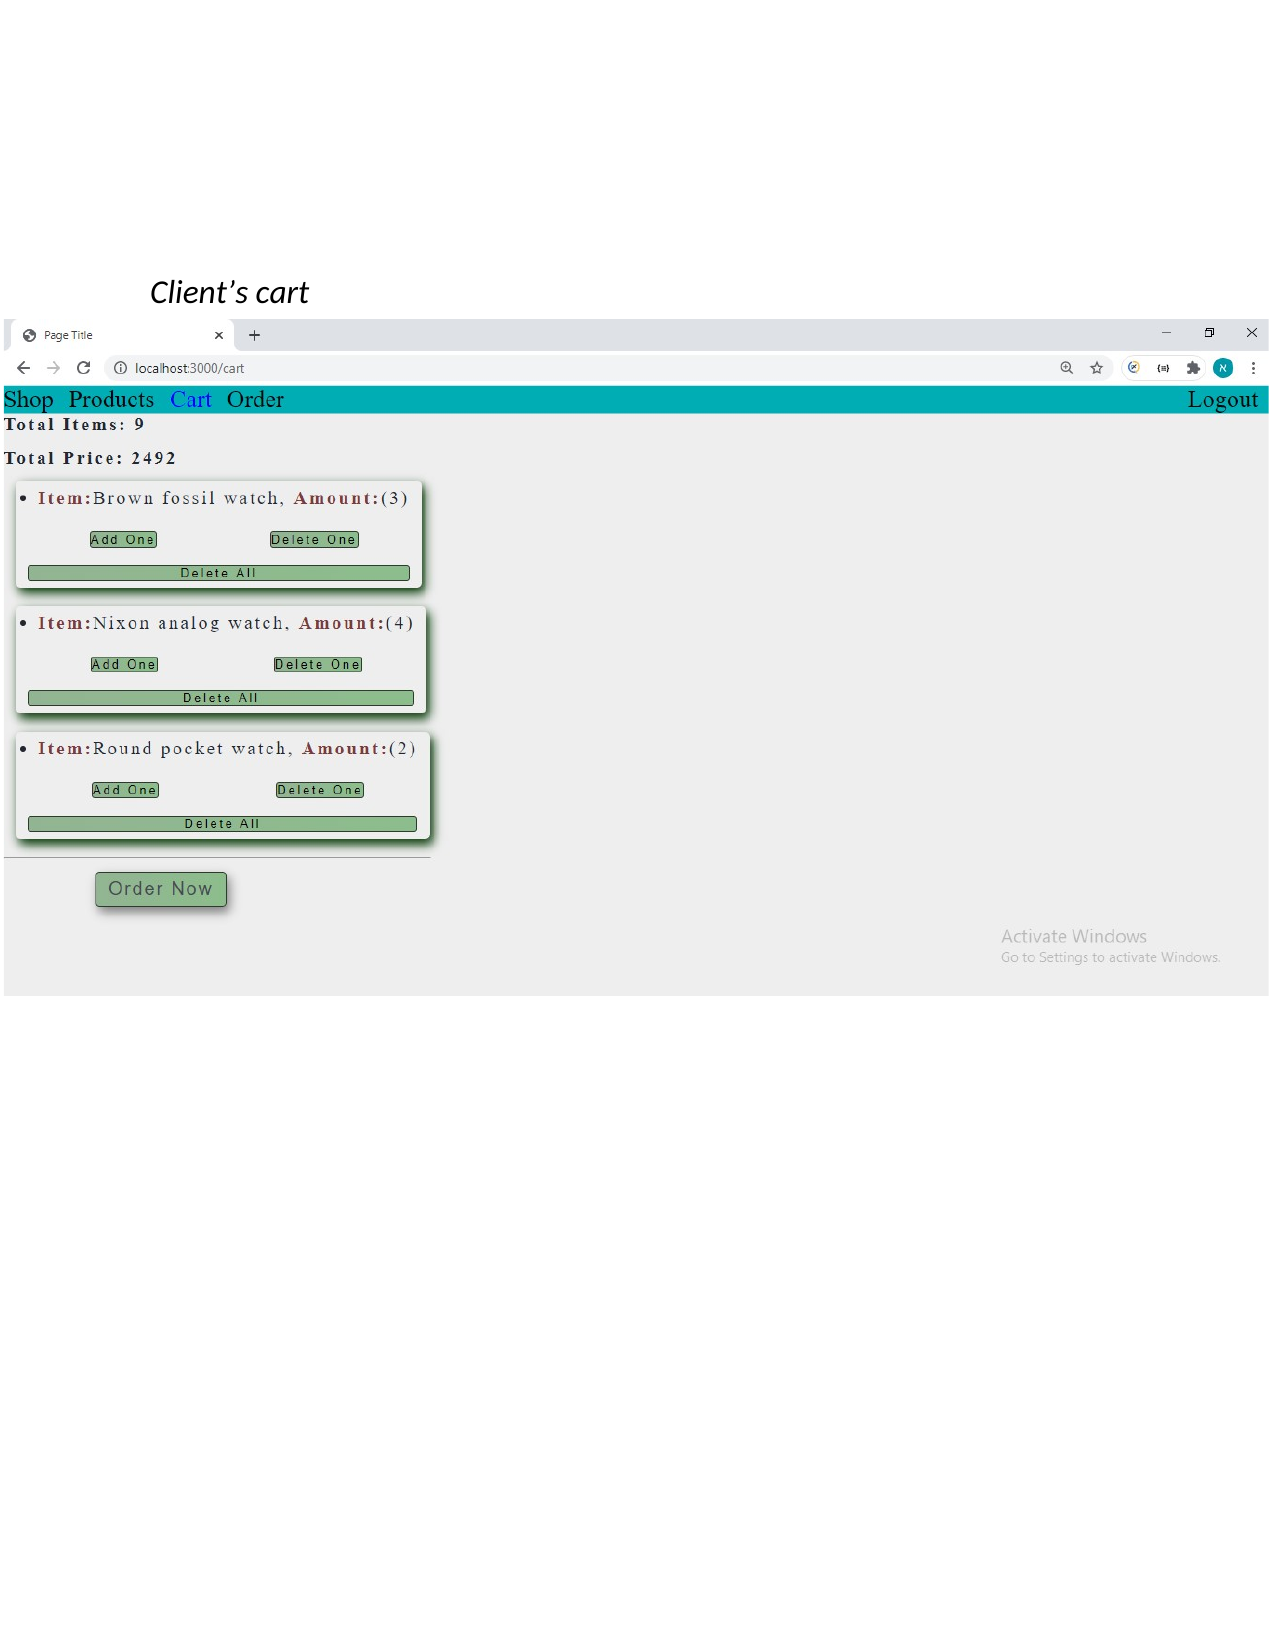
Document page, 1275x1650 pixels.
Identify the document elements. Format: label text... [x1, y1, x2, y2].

picture [3, 319, 1267, 995]
text Client’s cart [150, 271, 1125, 312]
